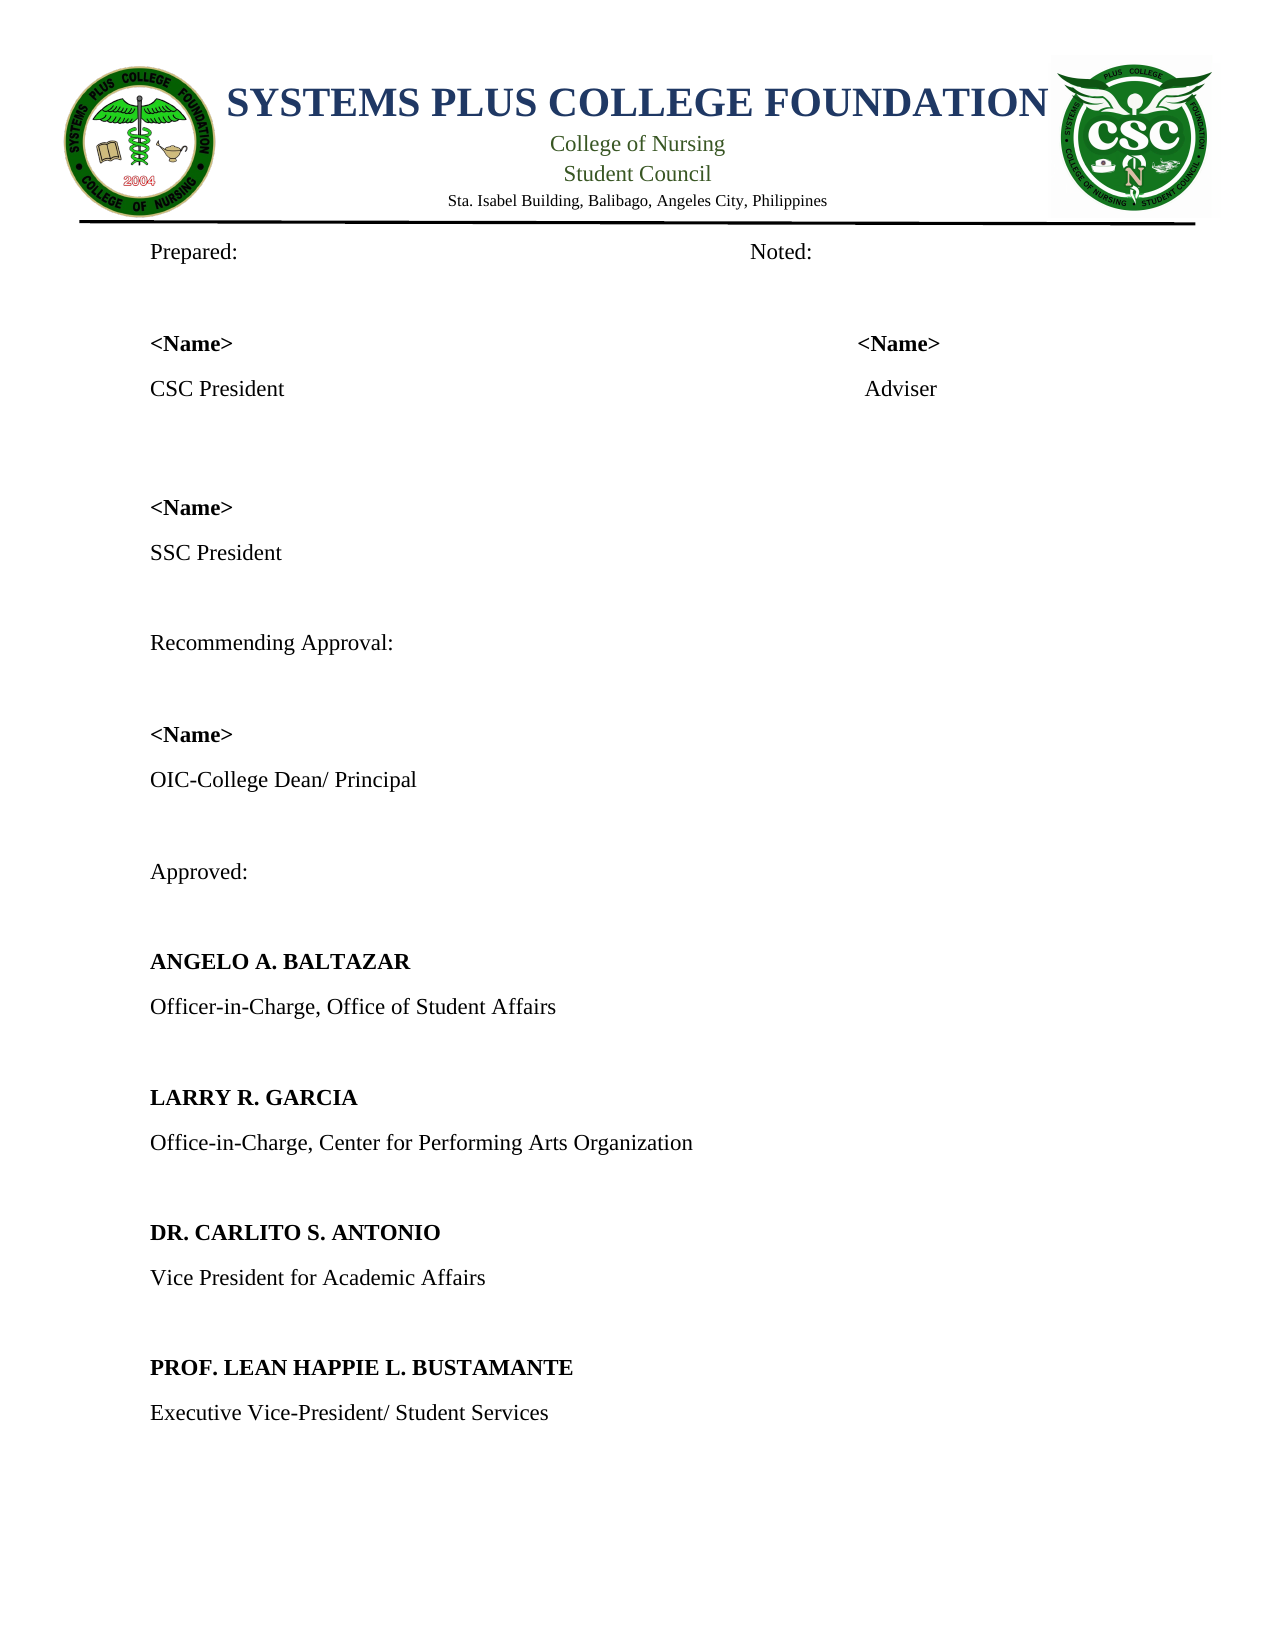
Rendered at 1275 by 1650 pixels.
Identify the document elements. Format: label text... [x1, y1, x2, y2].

text <Name> [150, 721, 1125, 747]
text Officer-in-Charge, Office of Student Affairs [150, 993, 1125, 1020]
text ANGELO A. BALTAZAR [150, 948, 1125, 974]
text Executive Vice-President/ Student Services [150, 1399, 1125, 1426]
picture [1044, 45, 1221, 218]
text <Name> <Name> [150, 330, 1125, 356]
text <Name> [150, 494, 1125, 520]
text Approved: [150, 858, 1125, 884]
text Prepared: Noted: [150, 238, 1125, 264]
text CSC President Adviser [150, 375, 1125, 430]
text Recommending Approval: [150, 629, 1125, 656]
text Vice President for Academic Affairs [150, 1264, 1125, 1290]
text SSC President [150, 539, 1125, 565]
text OIC-College Dean/ Principal [150, 766, 1125, 792]
picture [60, 63, 218, 218]
text Office-in-Charge, Center for Performing Arts Organization [150, 1129, 1125, 1155]
text DR. CARLITO S. ANTONIO [150, 1219, 1125, 1245]
text LARRY R. GARCIA [150, 1083, 1125, 1110]
text PROF. LEAN HAPPIE L. BUSTAMANTE [150, 1354, 1125, 1381]
